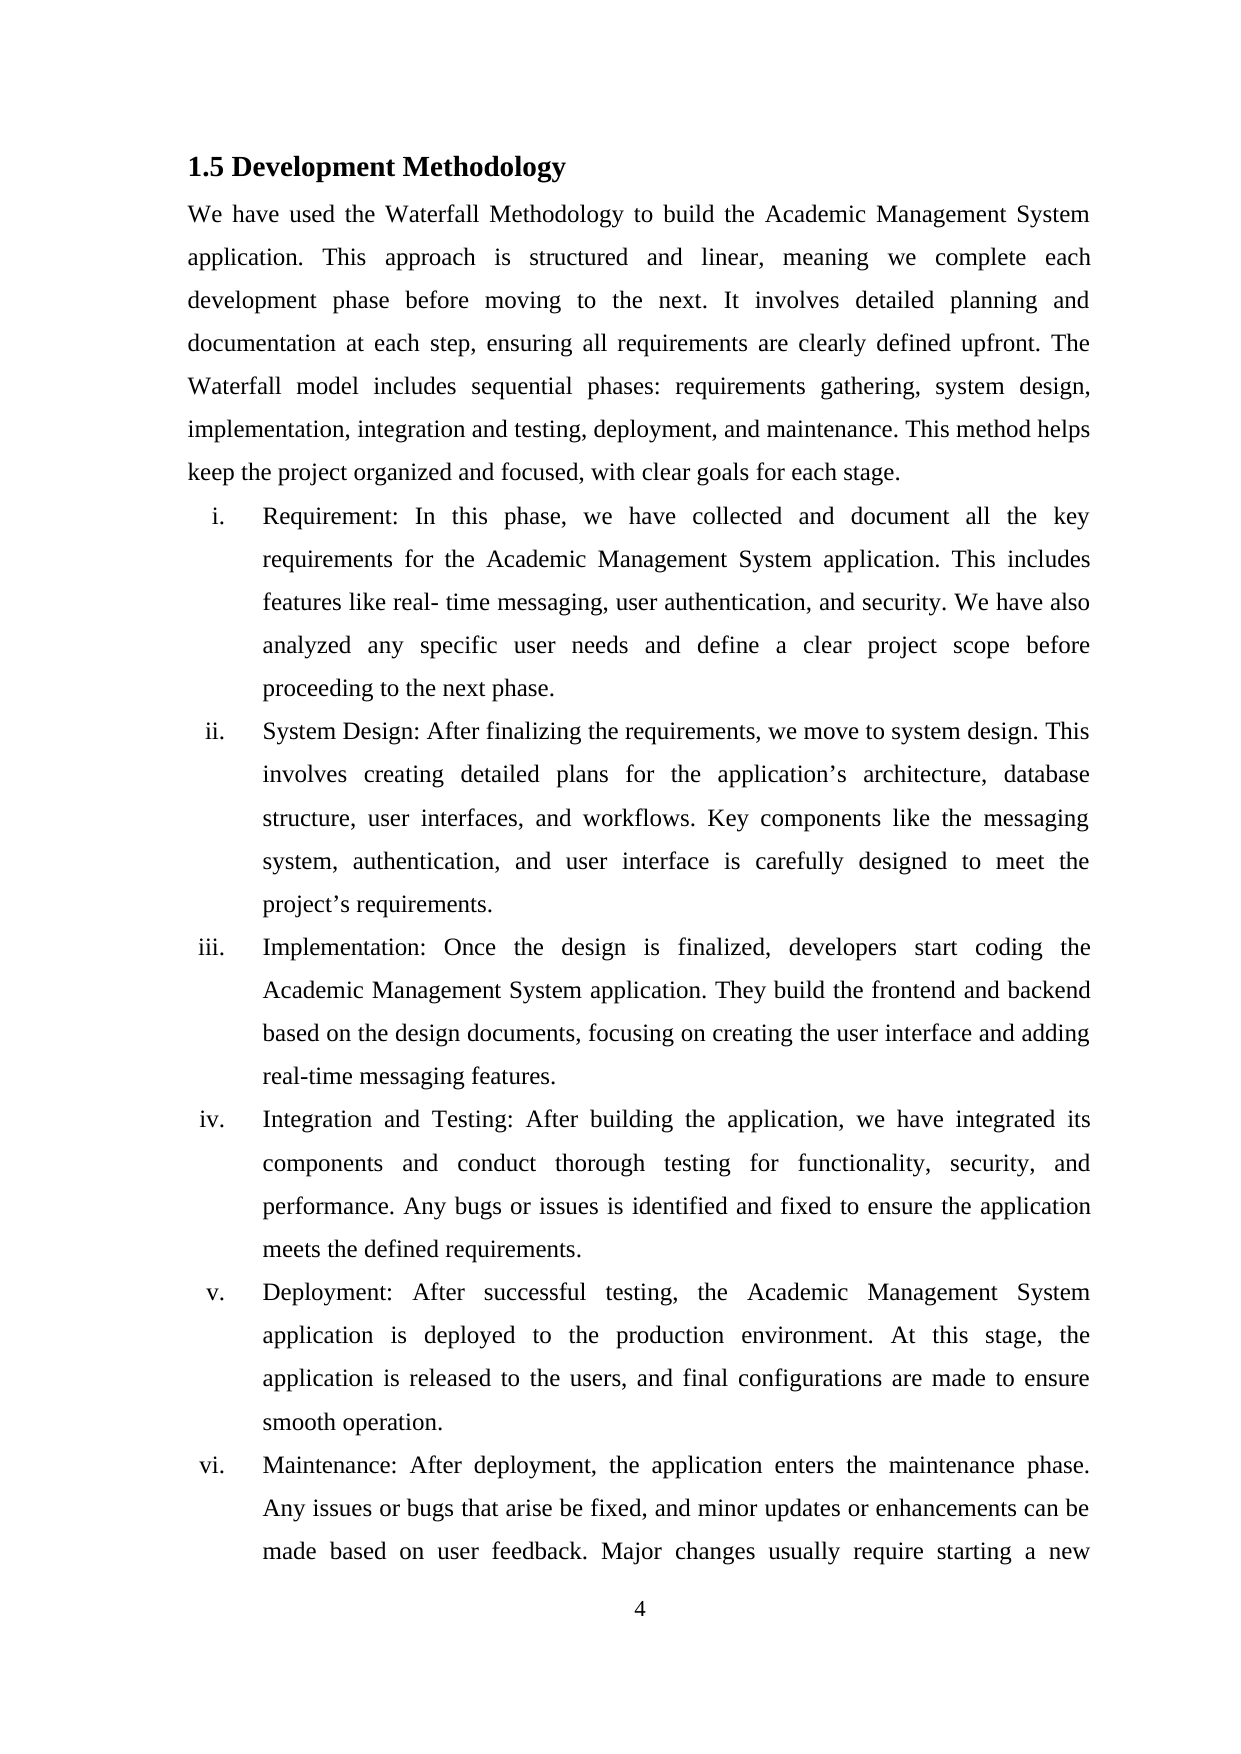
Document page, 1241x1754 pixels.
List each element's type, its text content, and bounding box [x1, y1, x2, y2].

list Requirement: In this phase, we have collected and document all the key requirements for the Academic Management System application. This includes features like real- time messaging, user authentication, and security. We have also analyzed any specific user needs and define a clear project scope before proceeding to the next phase. [212, 501, 1091, 702]
list Deployment: After successful testing, the Academic Management System application is deployed to the production environment. At this stage, the application is released to the users, and final configurations are made to ensure smooth operation. [206, 1277, 1091, 1435]
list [199, 1450, 1090, 1565]
subtitle Development Methodology [187, 149, 1207, 182]
list Implementation: Once the design is finalized, developers start coding the Academic Management System application. They build the frontend and backend based on the design documents, focusing on creating the user interface and adding real-time messaging features. [198, 932, 1091, 1090]
text We have used the Waterfall Methodology to build the Academic Management System application. This approach is structured and linear, meaning we complete each development phase before moving to the next. It involves detailed planning and documentation at each step, ensuring all requirements are clearly defined upfront. The Waterfall model includes sequential phases: requirements gathering, system design, implementation, integration and testing, deployment, and maintenance. This method helps keep the project organized and focused, with clear goals for each stage. [187, 199, 1091, 486]
list Integration and Testing: After building the application, we have integrated its components and conduct thorough testing for functionality, security, and performance. Any bugs or issues is identified and fixed to ensure the application meets the defined requirements. [199, 1104, 1091, 1263]
list System Design: After finalizing the requirements, we move to system design. This involves creating detailed plans for the application’s architecture, database structure, user interfaces, and workflows. Key components like the messaging system, authentication, and user interface is carefully designed to meet the project’s requirements. [205, 716, 1090, 918]
